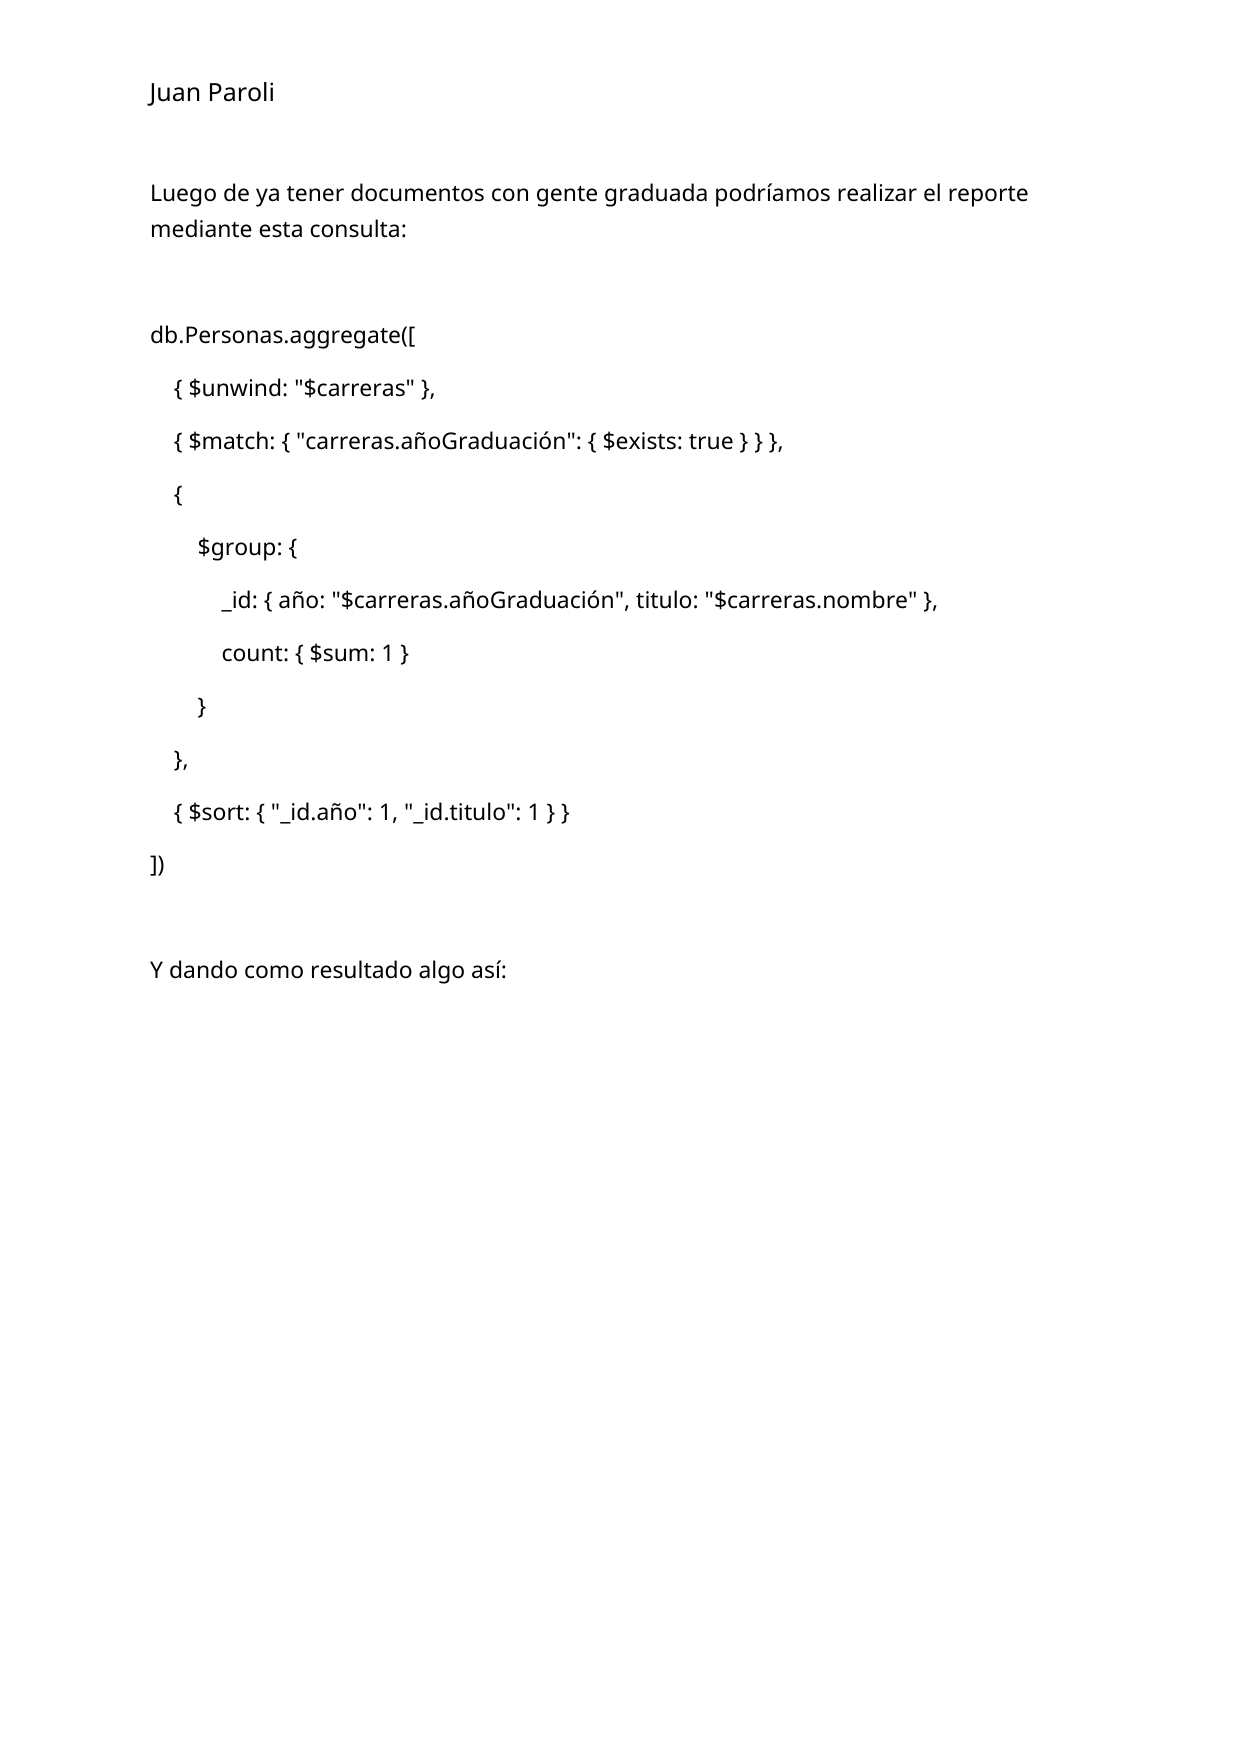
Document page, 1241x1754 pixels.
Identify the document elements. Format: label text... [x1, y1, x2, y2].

text { $sort: { "_id.año": 1, "_id.titulo": 1 } } [150, 796, 1090, 827]
text } [150, 690, 1090, 721]
text ]) [150, 848, 1090, 880]
text Y dando como resultado algo así: [150, 954, 1090, 986]
text { $match: { "carreras.añoGraduación": { $exists: true } } }, [150, 425, 1090, 456]
text Luego de ya tener documentos con gente graduada podríamos realizar el reporte mediante esta consulta: [150, 177, 1090, 245]
text db.Personas.aggregate([ [150, 319, 1090, 351]
text _id: { año: "$carreras.añoGraduación", titulo: "$carreras.nombre" }, [150, 584, 1090, 615]
text }, [150, 743, 1090, 774]
text { $unwind: "$carreras" }, [150, 372, 1090, 403]
text { [150, 478, 1090, 509]
text count: { $sum: 1 } [150, 637, 1090, 668]
text $group: { [150, 531, 1090, 562]
